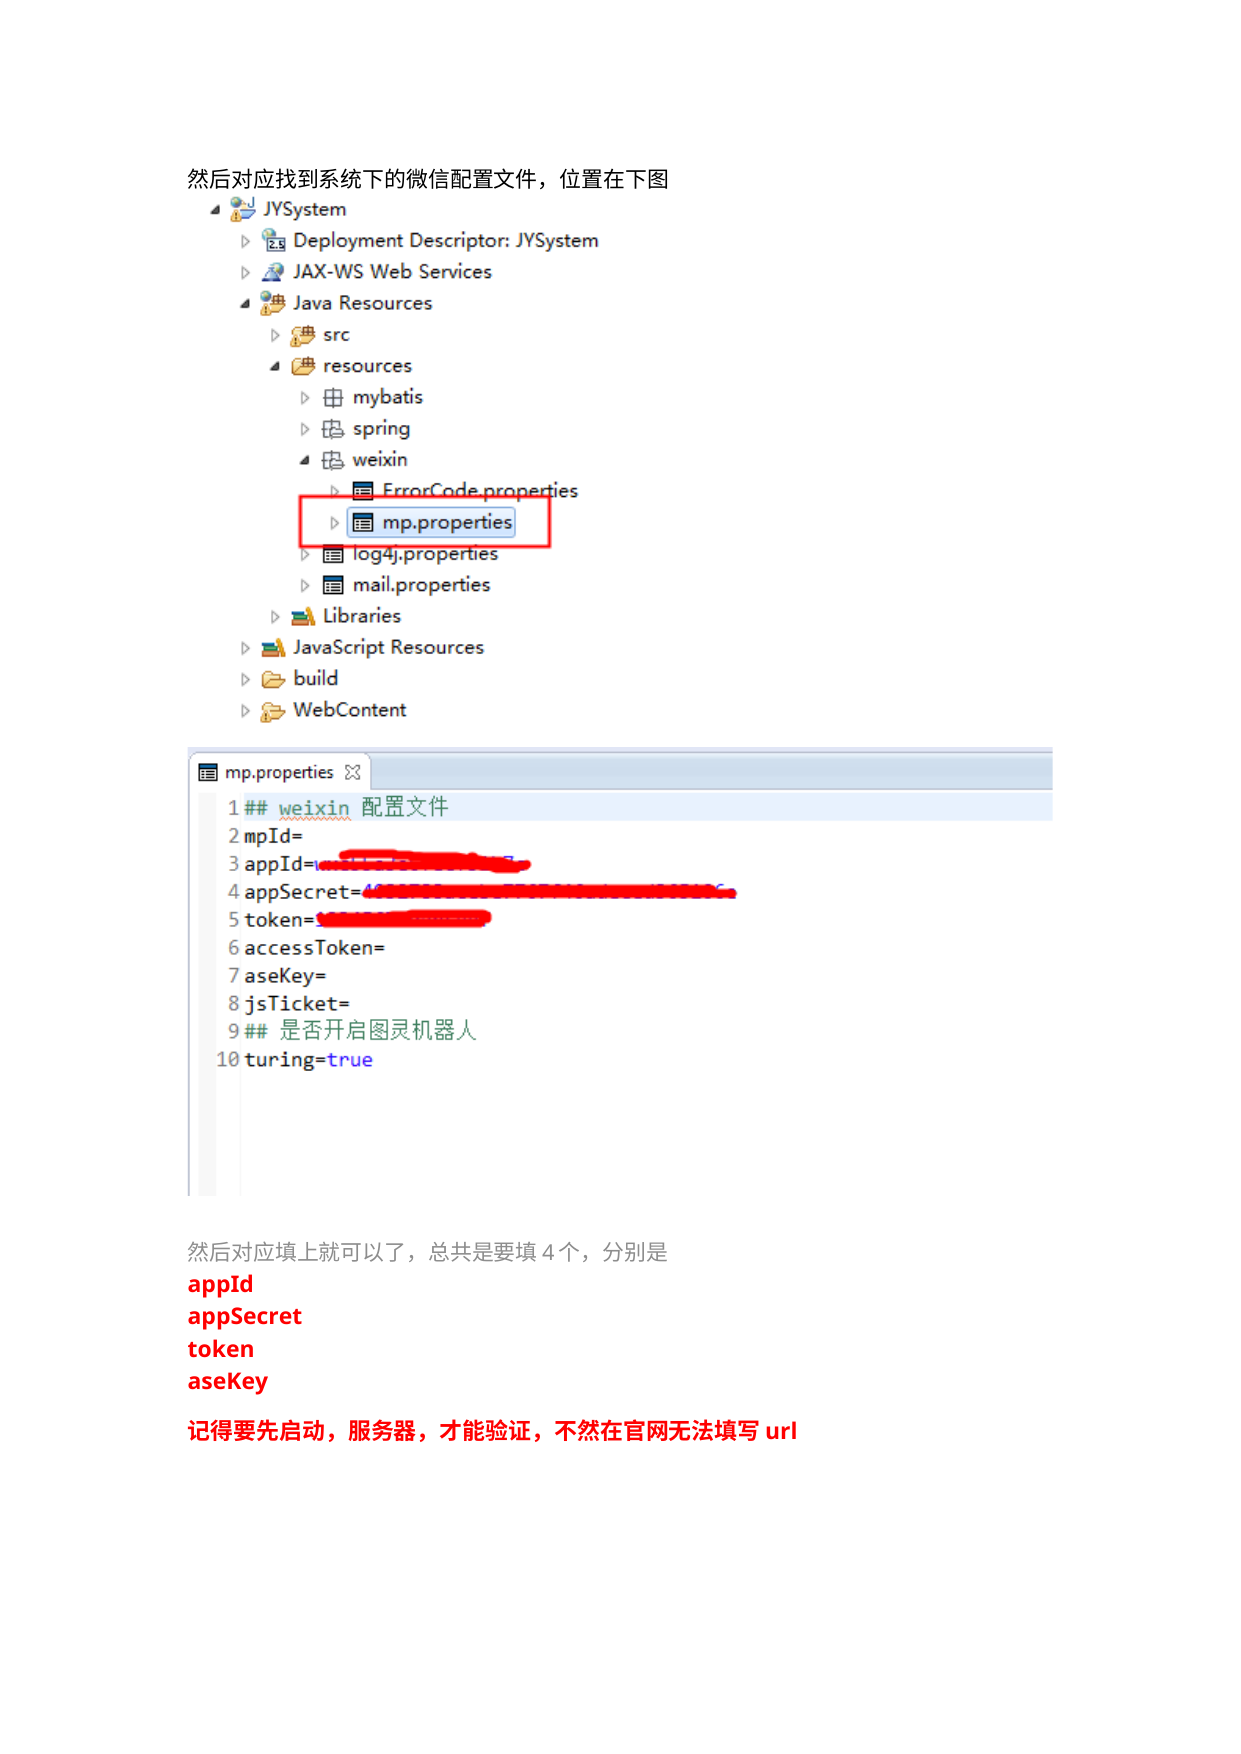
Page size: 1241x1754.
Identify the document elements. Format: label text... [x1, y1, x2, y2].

picture [187, 194, 679, 726]
text appId [187, 1267, 1053, 1299]
text aseKey [187, 1364, 1053, 1397]
text 然后对应找到系统下的微信配置文件，位置在下图 [187, 162, 1053, 194]
text token [187, 1332, 1053, 1364]
picture [187, 747, 1053, 1196]
text appSecret [187, 1299, 1053, 1332]
text 然后对应填上就可以了，总共是要填4个，分别是 [187, 1234, 1053, 1267]
text 记得要先启动，服务器，才能验证，不然在官网无法填写url [187, 1397, 1053, 1462]
